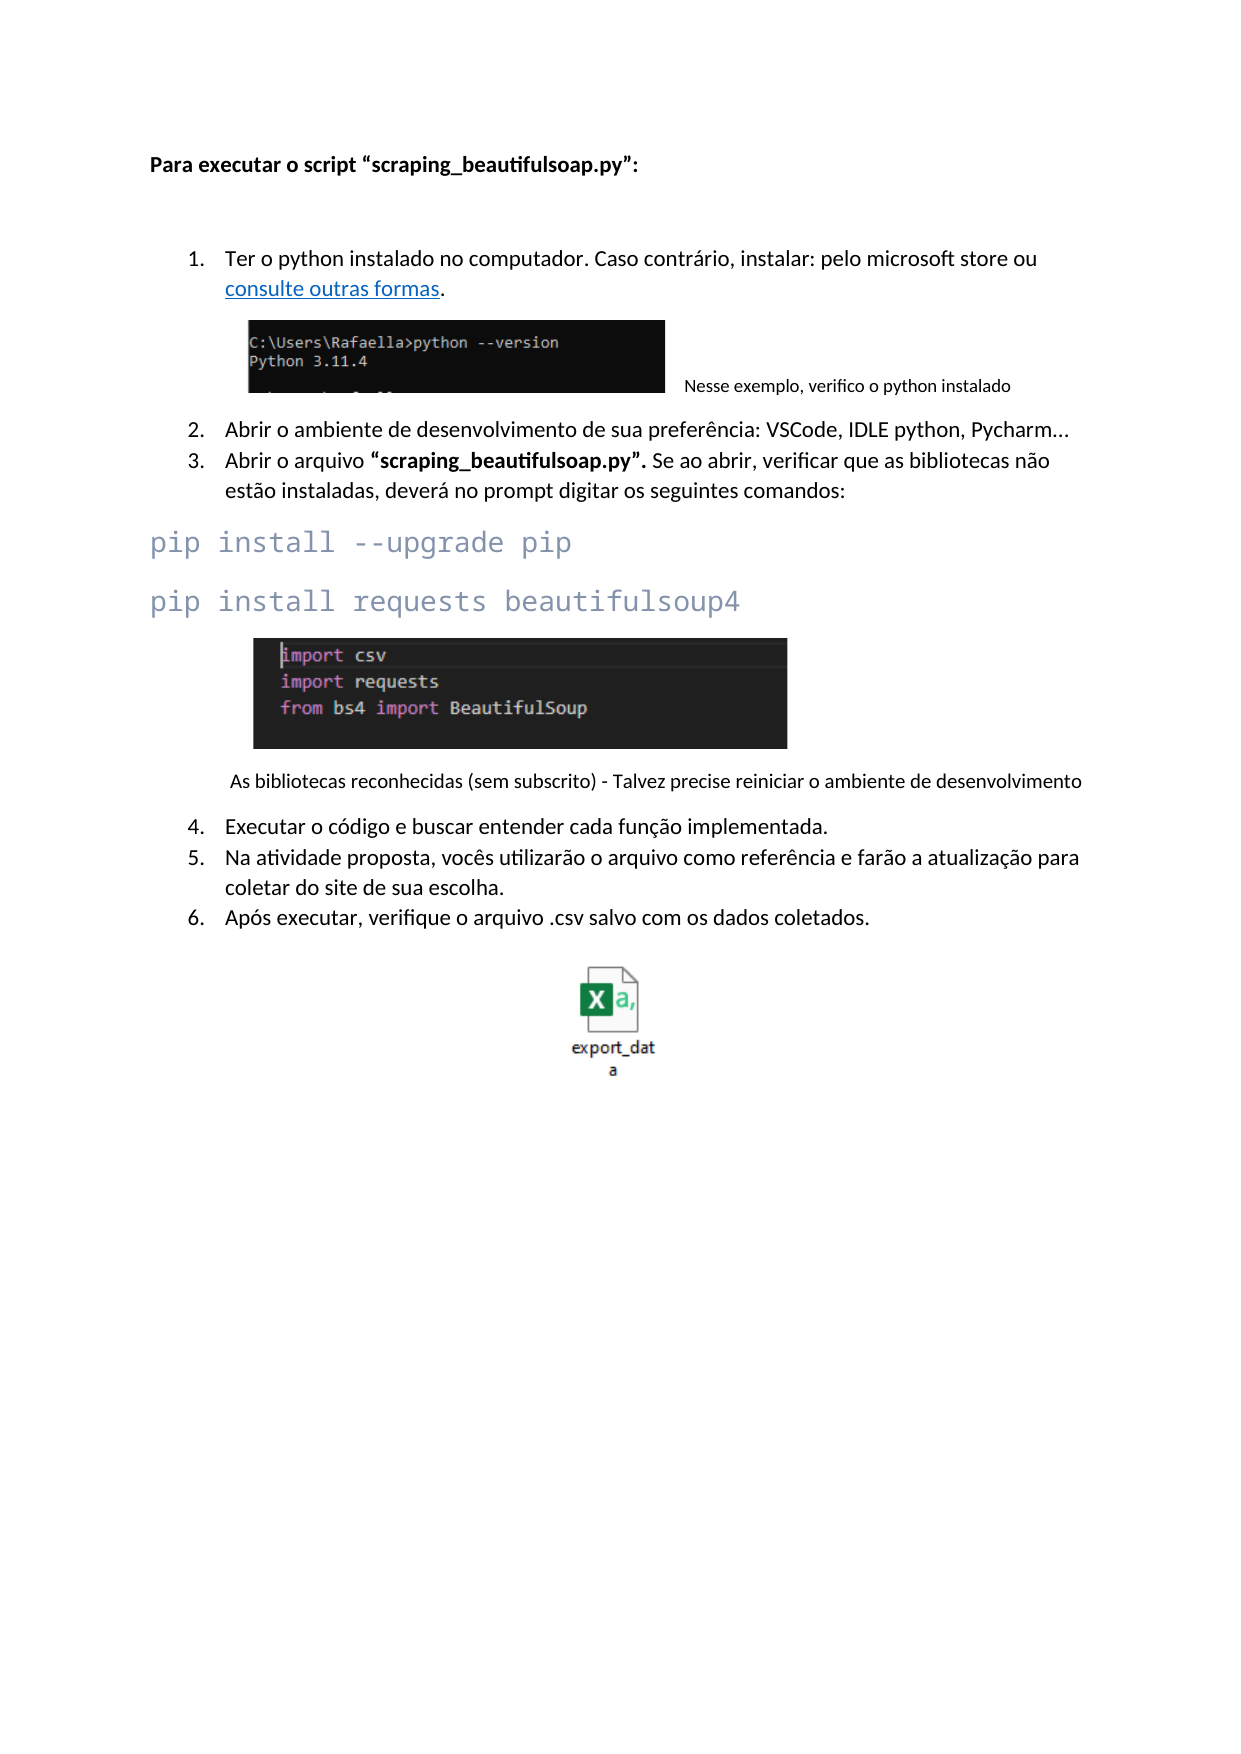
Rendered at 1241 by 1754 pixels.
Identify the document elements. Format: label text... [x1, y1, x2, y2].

text Para executar o script “scraping_beautifulsoap.py”: [150, 150, 1090, 178]
text pip install requests beautifulsoup4 [150, 581, 1090, 619]
text pip install --upgrade pip [150, 523, 1090, 561]
list Abrir o arquivo “scraping_beautifulsoap.py”. Se ao abrir, verificar que as bibliotecas não estão instaladas, deverá no prompt digitar os seguintes comandos: [187, 446, 1090, 504]
list Abrir o ambiente de desenvolvimento de sua preferência: VSCode, IDLE python, Pycharm... [187, 416, 1090, 443]
text As bibliotecas reconhecidas (sem subscrito) - Talvez precise reiniciar o ambiente de desenvolvimento [150, 768, 1090, 794]
list Executar o código e buscar entender cada função implementada. [187, 812, 1090, 841]
list Após executar, verifique o arquivo .csv salvo com os dados coletados. [187, 903, 1090, 931]
list Ter o python instalado no computador. Caso contrário, instalar: pelo microsoft store ou consulte outras formas. [187, 244, 1090, 302]
list Na atividade proposta, vocês utilizarão o arquivo como referência e farão a atualização para coletar do site de sua escolha. [187, 843, 1090, 901]
text Nesse exemplo, verifico o python instalado [150, 321, 1090, 397]
